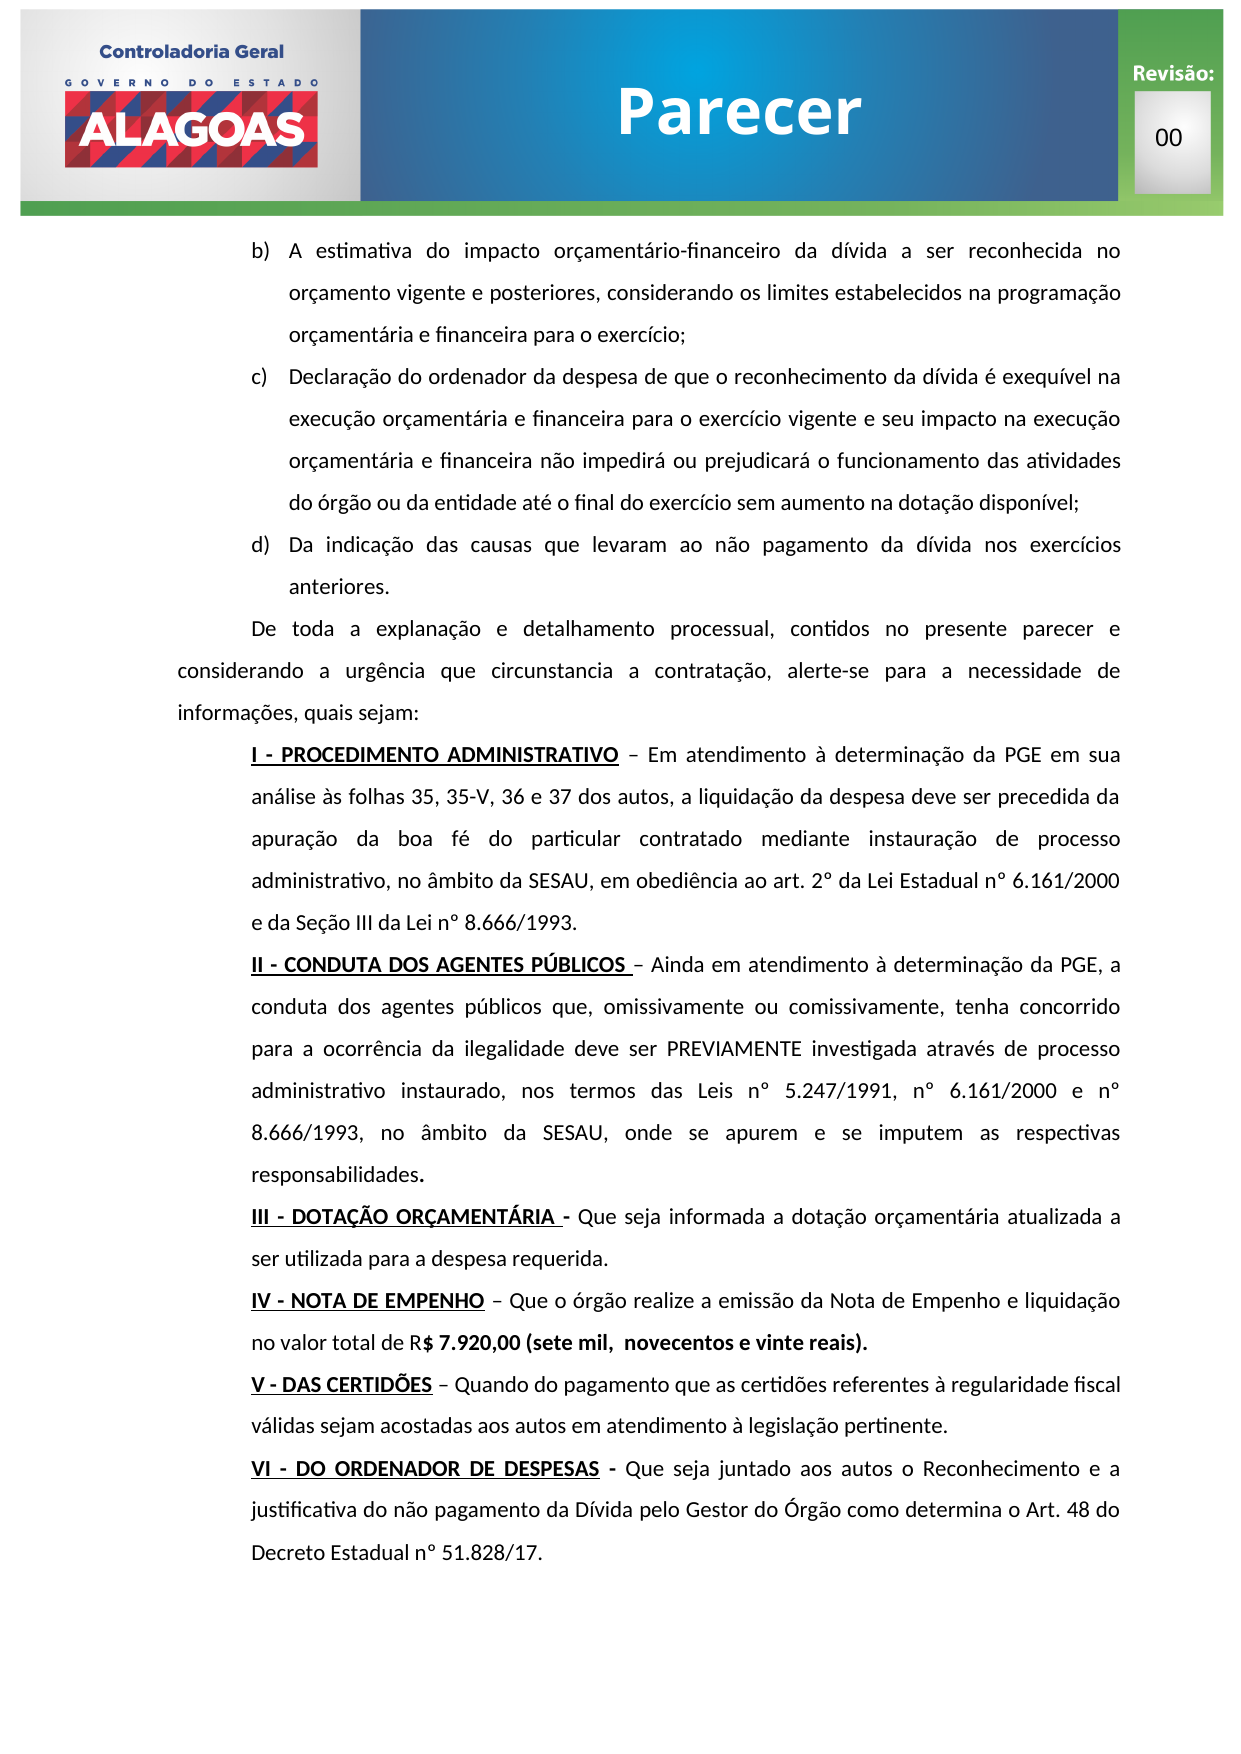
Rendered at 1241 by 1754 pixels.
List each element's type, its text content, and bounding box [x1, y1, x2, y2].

picture [20, 9, 1224, 216]
text VI - DO ORDENADOR DE DESPESAS - Que seja juntado aos autos o Reconhecimento e a justificativa do não pagamento da Dívida pelo Gestor do Órgão como determina o Art. 48 do Decreto Estadual nº 51.828/17. [251, 1454, 1122, 1566]
text I - PROCEDIMENTO ADMINISTRATIVO – Em atendimento à determinação da PGE em sua análise às folhas 35, 35-V, 36 e 37 dos autos, a liquidação da despesa deve ser precedida da apuração da boa fé do particular contratado mediante instauração de processo administrativo, no âmbito da SESAU, em obediência ao art. 2º da Lei Estadual nº 6.161/2000 e da Seção III da Lei nº 8.666/1993. [251, 740, 1122, 936]
text De toda a explanação e detalhamento processual, contidos no presente parecer e considerando a urgência que circunstancia a contratação, alerte-se para a necessidade de informações, quais sejam: [177, 614, 1122, 726]
text II - CONDUTA DOS AGENTES PÚBLICOS – Ainda em atendimento à determinação da PGE, a conduta dos agentes públicos que, omissivamente ou comissivamente, tenha concorrido para a ocorrência da ilegalidade deve ser PREVIAMENTE investigada através de processo administrativo instaurado, nos termos das Leis nº 5.247/1991, nº 6.161/2000 e nº 8.666/1993, no âmbito da SESAU, onde se apurem e se imputem as respectivas responsabilidades. [251, 950, 1122, 1188]
list A estimativa do impacto orçamentário-financeiro da dívida a ser reconhecida no orçamento vigente e posteriores, considerando os limites estabelecidos na programação orçamentária e financeira para o exercício; [251, 236, 1122, 348]
list Da indicação das causas que levaram ao não pagamento da dívida nos exercícios anteriores. [251, 530, 1122, 600]
text III - DOTAÇÃO ORÇAMENTÁRIA - Que seja informada a dotação orçamentária atualizada a ser utilizada para a despesa requerida. [251, 1202, 1122, 1272]
text IV - NOTA DE EMPENHO – Que o órgão realize a emissão da Nota de Empenho e liquidação no valor total de R$ 7.920,00 (sete mil, novecentos e vinte reais). [251, 1286, 1122, 1356]
text V - DAS CERTIDÕES – Quando do pagamento que as certidões referentes à regularidade fiscal válidas sejam acostadas aos autos em atendimento à legislação pertinente. [251, 1370, 1122, 1440]
list Declaração do ordenador da despesa de que o reconhecimento da dívida é exequível na execução orçamentária e financeira para o exercício vigente e seu impacto na execução orçamentária e financeira não impedirá ou prejudicará o funcionamento das atividades do órgão ou da entidade até o final do exercício sem aumento na dotação disponível; [251, 362, 1122, 516]
